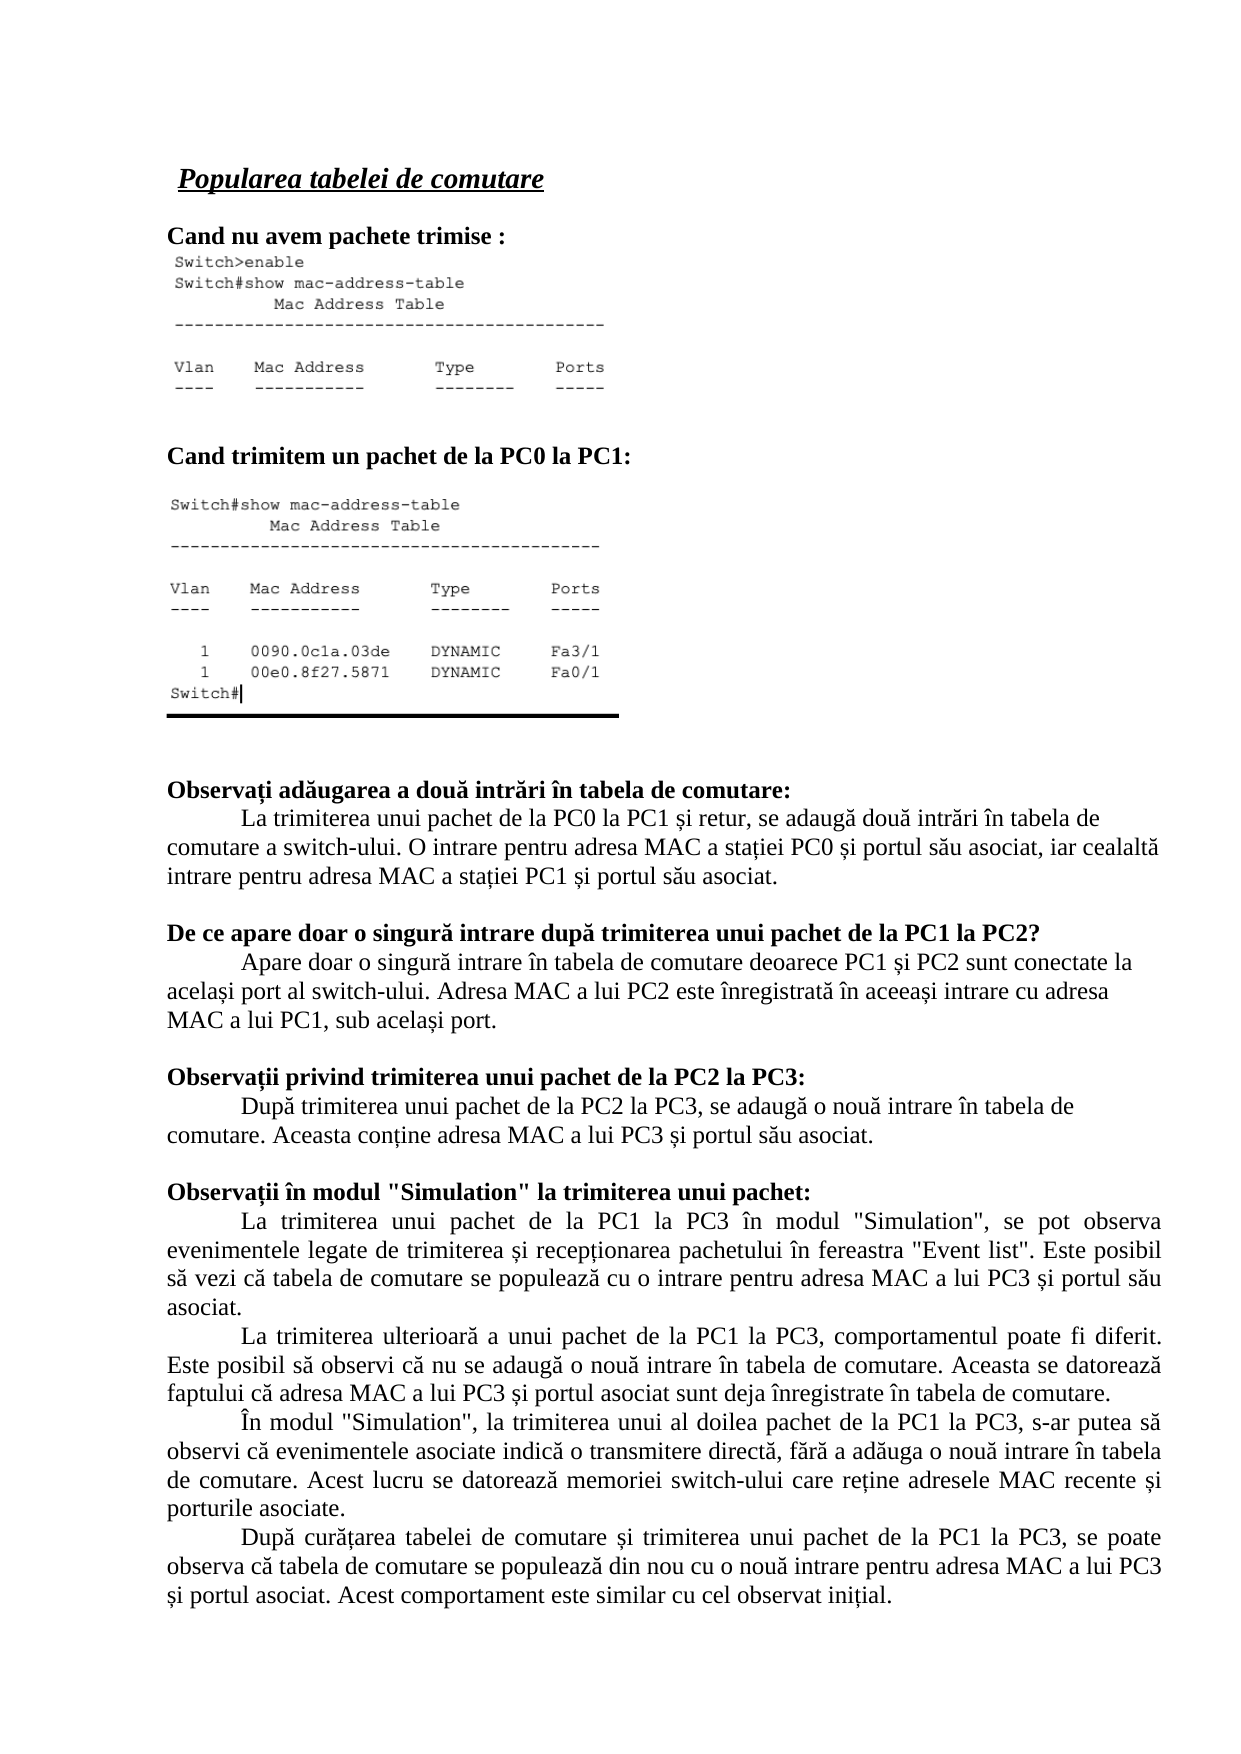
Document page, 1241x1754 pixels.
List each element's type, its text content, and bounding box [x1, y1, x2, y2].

text Apare doar o singură intrare în tabela de comutare deoarece PC1 și PC2 sunt conectate la același port al switch-ului. Adresa MAC a lui PC2 este înregistrată în aceeași intrare cu adresa MAC a lui PC1, sub același port. [167, 947, 1163, 1033]
picture [166, 249, 634, 413]
text La trimiterea unui pachet de la PC0 la PC1 și retur, se adaugă două intrări în tabela de comutare a switch-ului. O intrare pentru adresa MAC a stației PC0 și portul său asociat, iar cealaltă intrare pentru adresa MAC a stației PC1 și portul său asociat. [167, 803, 1163, 890]
text La trimiterea ulterioară a unui pachet de la PC1 la PC3, comportamentul poate fi diferit. Este posibil să observi că nu se adaugă o nouă intrare în tabela de comutare. Aceasta se datorează faptului că adresa MAC a lui PC3 și portul asociat sunt deja înregistrate în tabela de comutare. [167, 1321, 1163, 1407]
text În modul "Simulation", la trimiterea unui al doilea pachet de la PC1 la PC3, s-ar putea să observi că evenimentele asociate indică o transmitere directă, fără a adăuga o nouă intrare în tabela de comutare. Acest lucru se datorează memoriei switch-ului care reține adresele MAC recente și porturile asociate. [167, 1407, 1163, 1522]
subtitle Popularea tabelei de comutare [177, 161, 1163, 195]
picture [166, 498, 619, 718]
text De ce apare doar o singură intrare după trimiterea unui pachet de la PC1 la PC2? [167, 918, 1163, 947]
text Observați adăugarea a două intrări în tabela de comutare: [167, 775, 1163, 803]
text După curățarea tabelei de comutare și trimiterea unui pachet de la PC1 la PC3, se poate observa că tabela de comutare se populează din nou cu o nouă intrare pentru adresa MAC a lui PC3 și portul asociat. Acest comportament este similar cu cel observat inițial. [167, 1522, 1163, 1608]
text Observații în modul "Simulation" la trimiterea unui pachet: [167, 1177, 1163, 1206]
text După trimiterea unui pachet de la PC2 la PC3, se adaugă o nouă intrare în tabela de comutare. Aceasta conține adresa MAC a lui PC3 și portul său asociat. [167, 1091, 1163, 1148]
text Observații privind trimiterea unui pachet de la PC2 la PC3: [167, 1062, 1163, 1091]
text La trimiterea unui pachet de la PC1 la PC3 în modul "Simulation", se pot observa evenimentele legate de trimiterea și recepționarea pachetului în fereastra "Event list". Este posibil să vezi că tabela de comutare se populează cu o intrare pentru adresa MAC a lui PC3 și portul său asociat. [167, 1206, 1163, 1321]
